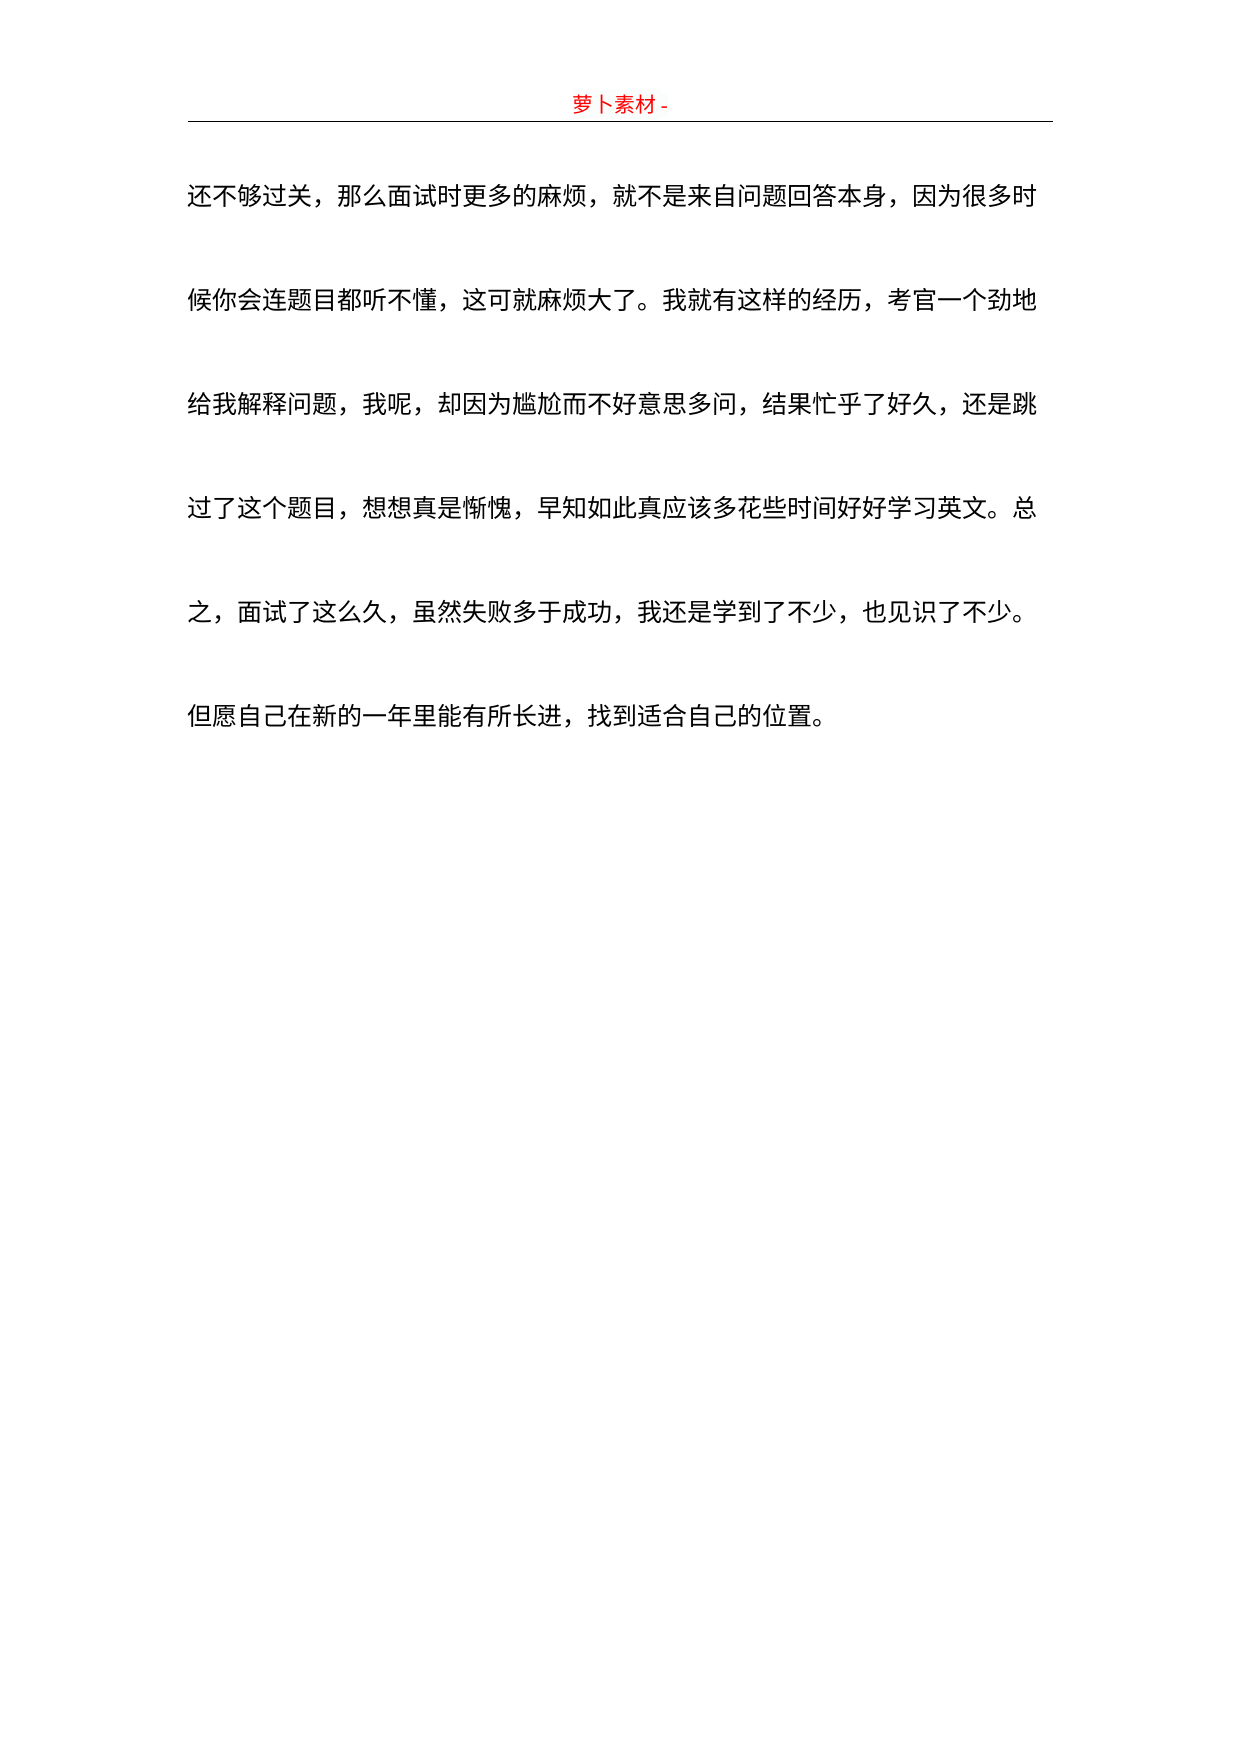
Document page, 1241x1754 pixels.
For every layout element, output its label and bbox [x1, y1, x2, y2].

text [187, 162, 1053, 747]
